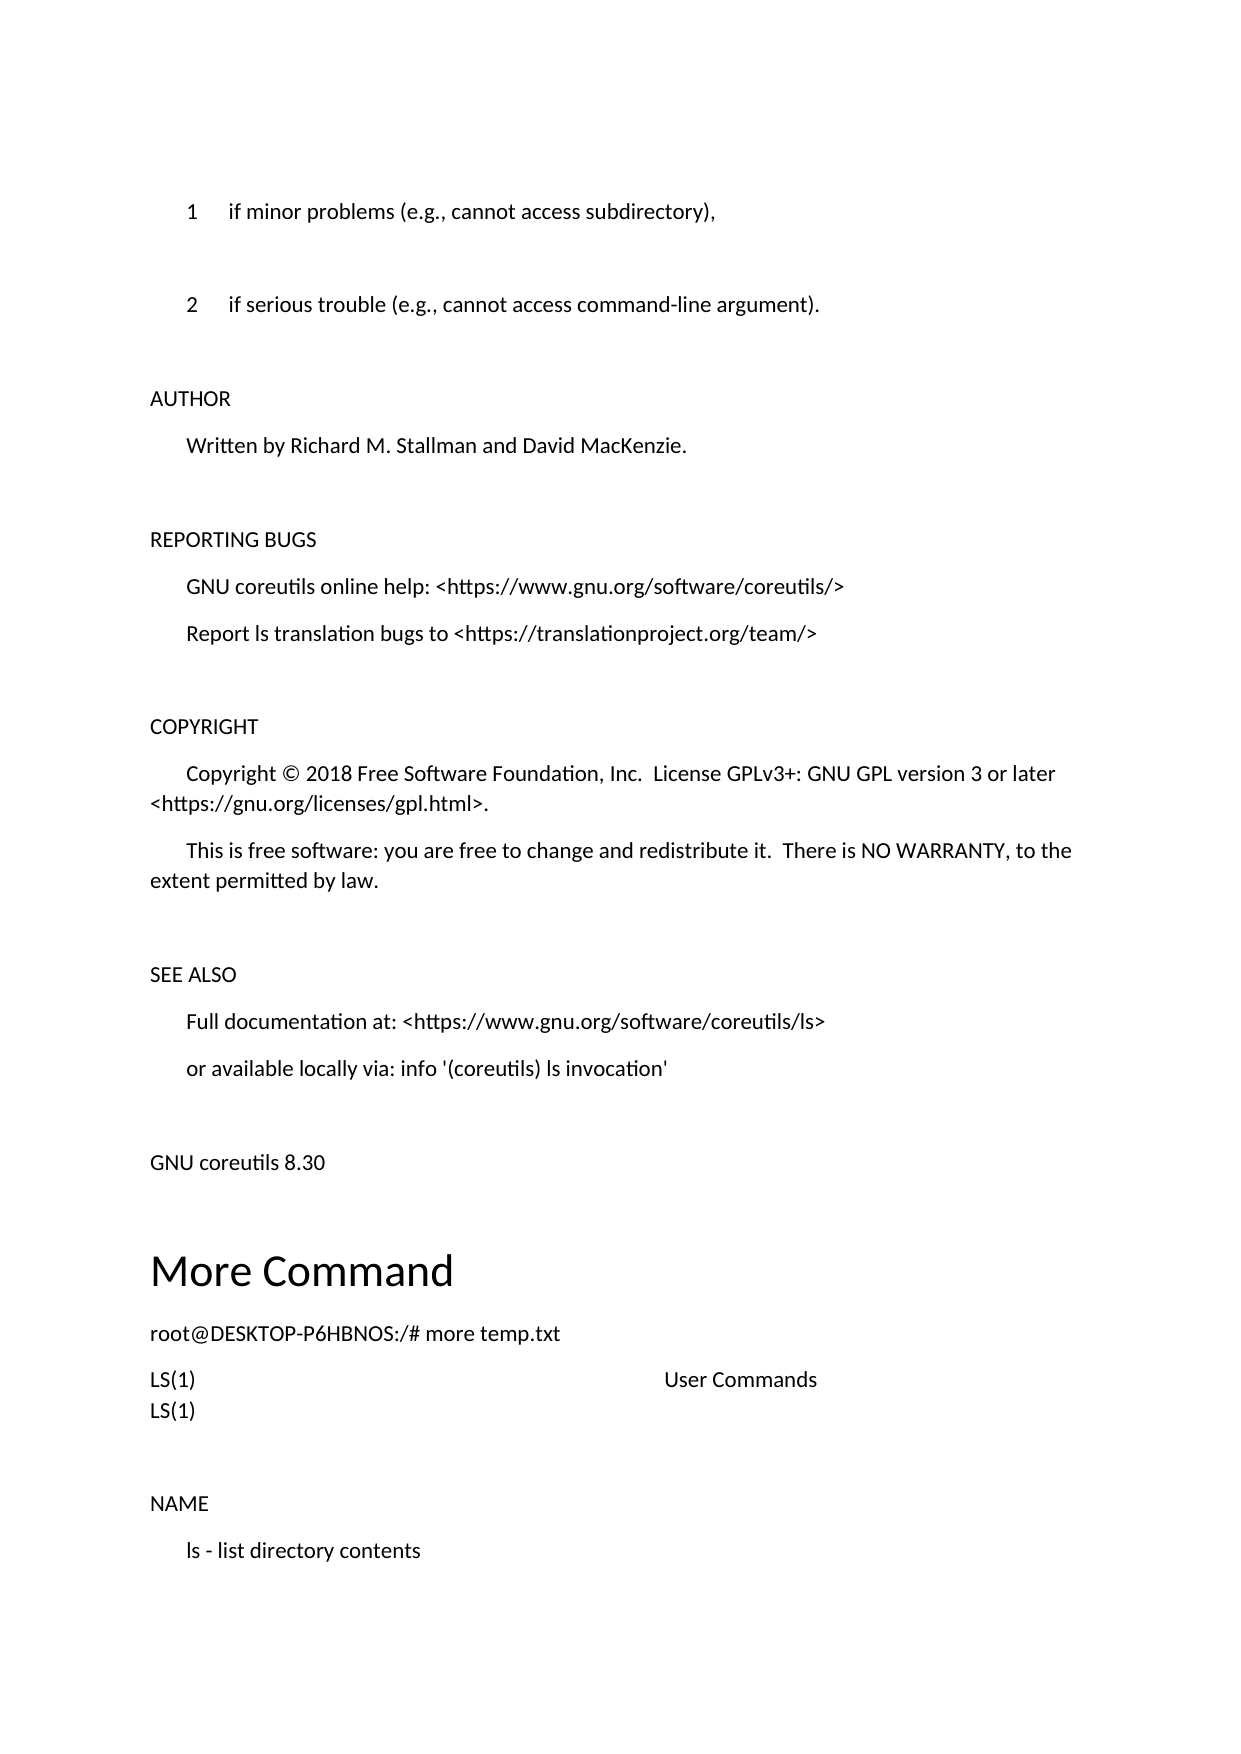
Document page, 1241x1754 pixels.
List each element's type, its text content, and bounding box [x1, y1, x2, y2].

text COPYRIGHT [150, 712, 1090, 741]
text Full documentation at: <https://www.gnu.org/software/coreutils/ls> [150, 1007, 1090, 1035]
text Copyright © 2018 Free Software Foundation, Inc. License GPLv3+: GNU GPL version 3 or later <https://gnu.org/licenses/gpl.html>. [150, 759, 1090, 818]
text LS(1) User Commands LS(1) [150, 1366, 1090, 1424]
text AUTHOR [150, 384, 1090, 412]
text GNU coreutils 8.30 [150, 1148, 1090, 1176]
text 1 if minor problems (e.g., cannot access subdirectory), [150, 197, 1090, 225]
text Report ls translation bugs to <https://translationproject.org/team/> [150, 619, 1090, 647]
text GNU coreutils online help: <https://www.gnu.org/software/coreutils/> [150, 572, 1090, 600]
text More Command [150, 1242, 1090, 1298]
text or available locally via: info '(coreutils) ls invocation' [150, 1054, 1090, 1082]
text NAME [150, 1489, 1090, 1517]
text 2 if serious trouble (e.g., cannot access command-line argument). [150, 291, 1090, 319]
text REPORTING BUGS [150, 525, 1090, 553]
text SEE ALSO [150, 960, 1090, 988]
text This is free software: you are free to change and redistribute it. There is NO WARRANTY, to the extent permitted by law. [150, 836, 1090, 895]
text Written by Richard M. Stallman and David MacKenzie. [150, 431, 1090, 459]
text root@DESKTOP-P6HBNOS:/# more temp.txt [150, 1319, 1090, 1347]
text ls - list directory contents [150, 1536, 1090, 1564]
